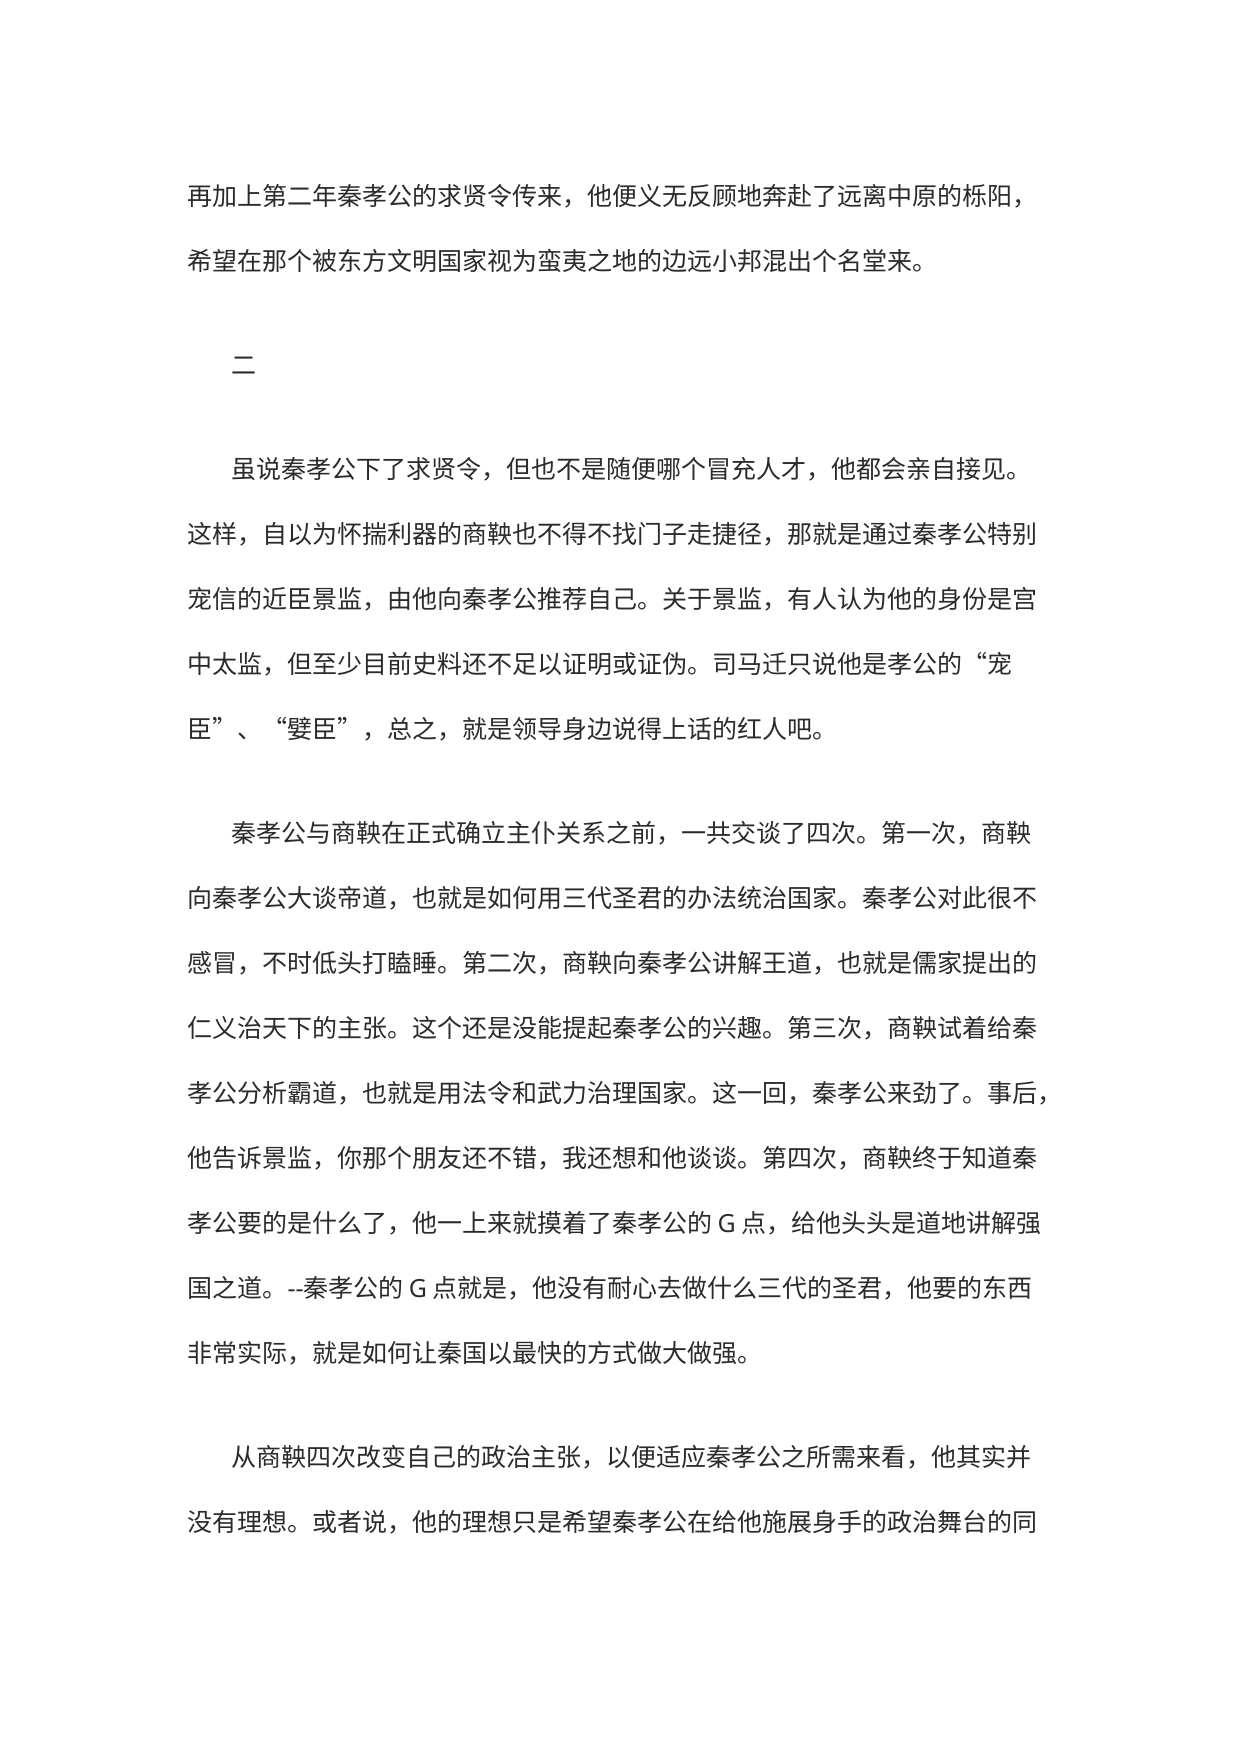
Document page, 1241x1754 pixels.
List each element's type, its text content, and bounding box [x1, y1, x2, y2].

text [187, 1423, 1053, 1553]
text 秦孝公与商鞅在正式确立主仆关系之前，一共交谈了四次。第一次，商鞅向秦孝公大谈帝道，也就是如何用三代圣君的办法统治国家。秦孝公对此很不感冒，不时低头打瞌睡。第二次，商鞅向秦孝公讲解王道，也就是儒家提出的仁义治天下的主张。这个还是没能提起秦孝公的兴趣。第三次，商鞅试着给秦孝公分析霸道，也就是用法令和武力治理国家。这一回，秦孝公来劲了。事后，他告诉景监，你那个朋友还不错，我还想和他谈谈。第四次，商鞅终于知道秦孝公要的是什么了，他一上来就摸着了秦孝公的G点，给他头头是道地讲解强国之道。--秦孝公的G点就是，他没有耐心去做什么三代的圣君，他要的东西非常实际，就是如何让秦国以最快的方式做大做强。 [187, 799, 1053, 1384]
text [187, 162, 1053, 292]
text 虽说秦孝公下了求贤令，但也不是随便哪个冒充人才，他都会亲自接见。这样，自以为怀揣利器的商鞅也不得不找门子走捷径，那就是通过秦孝公特别宠信的近臣景监，由他向秦孝公推荐自己。关于景监，有人认为他的身份是宫中太监，但至少目前史料还不足以证明或证伪。司马迁只说他是孝公的“宠臣”、“嬖臣”，总之，就是领导身边说得上话的红人吧。 [187, 435, 1053, 760]
text 二 [187, 331, 1053, 396]
